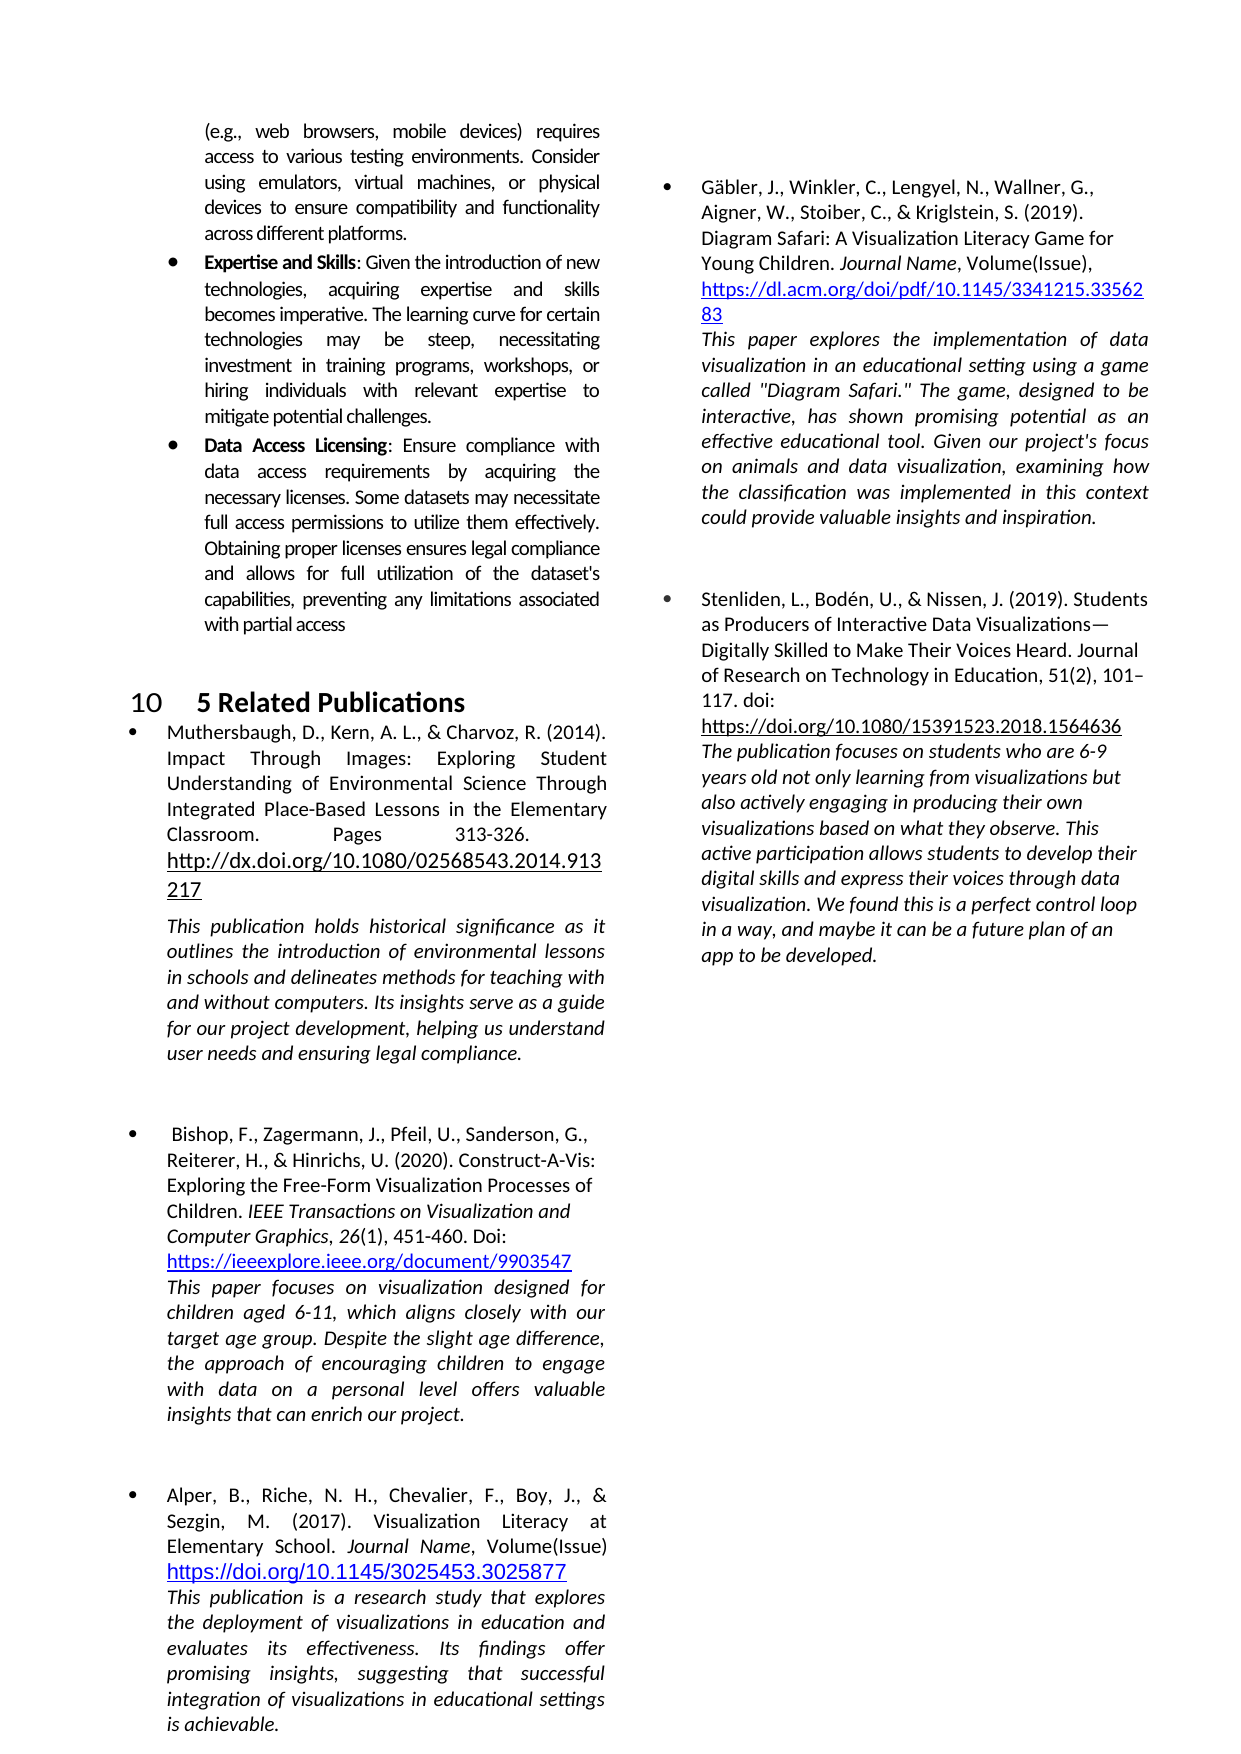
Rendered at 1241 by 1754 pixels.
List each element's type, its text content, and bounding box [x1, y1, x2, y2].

text 10 5 Related Publications [129, 684, 605, 719]
list Bishop, F., Zagermann, J., Pfeil, U., Sanderson, G., Reiterer, H., & Hinrichs, U. (2020). Construct-A-Vis: Exploring the Free-Form Visualization Processes of Children. IEEE Transactions on Visualization and Computer Graphics, 26(1), 451-460. Doi: https://ieeexplore.ieee.org/document/9903547 [129, 1122, 608, 1274]
text This paper focuses on visualization designed for children aged 6-11, which aligns closely with our target age group. Despite the slight age difference, the approach of encouraging children to engage with data on a personal level offers valuable insights that can enrich our project. [167, 1274, 608, 1427]
list Muthersbaugh, D., Kern, A. L., & Charvoz, R. (2014). Impact Through Images: Exploring Student Understanding of Environmental Science Through Integrated Place-Based Lessons in the Elementary Classroom. Pages 313-326. http://dx.doi.org/10.1080/02568543.2014.913217 [129, 719, 608, 903]
list Data Access Licensing: Ensure compliance with data access requirements by acquiring the necessary licenses. Some datasets may necessitate full access permissions to utilize them effectively. Obtaining proper licenses ensures legal compliance and allows for full utilization of the dataset's capabilities, preventing any limitations associated with partial access [167, 428, 600, 637]
text This publication holds historical significance as it outlines the introduction of environmental lessons in schools and delineates methods for teaching with and without computers. Its insights serve as a guide for our project development, helping us understand user needs and ensuring legal compliance. [167, 913, 608, 1066]
list Gäbler, J., Winkler, C., Lengyel, N., Wallner, G., Aigner, W., Stoiber, C., & Kriglstein, S. (2019). Diagram Safari: A Visualization Literacy Game for Young Children. Journal Name, Volume(Issue), https://dl.acm.org/doi/pdf/10.1145/3341215.3356283 [664, 174, 1152, 327]
list Alper, B., Riche, N. H., Chevalier, F., Boy, J., & Sezgin, M. (2017). Visualization Literacy at Elementary School. Journal Name, Volume(Issue) https://doi.org/10.1145/3025453.3025877 [129, 1483, 608, 1584]
text The publication focuses on students who are 6-9 years old not only learning from visualizations but also actively engaging in producing their own visualizations based on what they observe. This active participation allows students to develop their digital skills and express their voices through data visualization. We found this is a perfect control loop in a way, and maybe it can be a future plan of an app to be developed. [701, 738, 1152, 967]
text This publication is a research study that explores the deployment of visualizations in education and evaluates its effectiveness. Its findings offer promising insights, suggesting that successful integration of visualizations in educational settings is achievable. [167, 1584, 608, 1737]
text This paper explores the implementation of data visualization in an educational setting using a game called "Diagram Safari." The game, designed to be interactive, has shown promising potential as an effective educational tool. Given our project's focus on animals and data visualization, examining how the classification was implemented in this context could provide valuable insights and inspiration. [701, 327, 1152, 530]
list Expertise and Skills: Given the introduction of new technologies, acquiring expertise and skills becomes imperative. The learning curve for certain technologies may be steep, necessitating investment in training programs, workshops, or hiring individuals with relevant expertise to mitigate potential challenges. [167, 245, 600, 428]
list Stenliden, L., Bodén, U., & Nissen, J. (2019). Students as Producers of Interactive Data Visualizations—Digitally Skilled to Make Their Voices Heard. Journal of Research on Technology in Education, 51(2), 101–117. doi: https://doi.org/10.1080/15391523.2018.1564636 [664, 586, 1152, 738]
